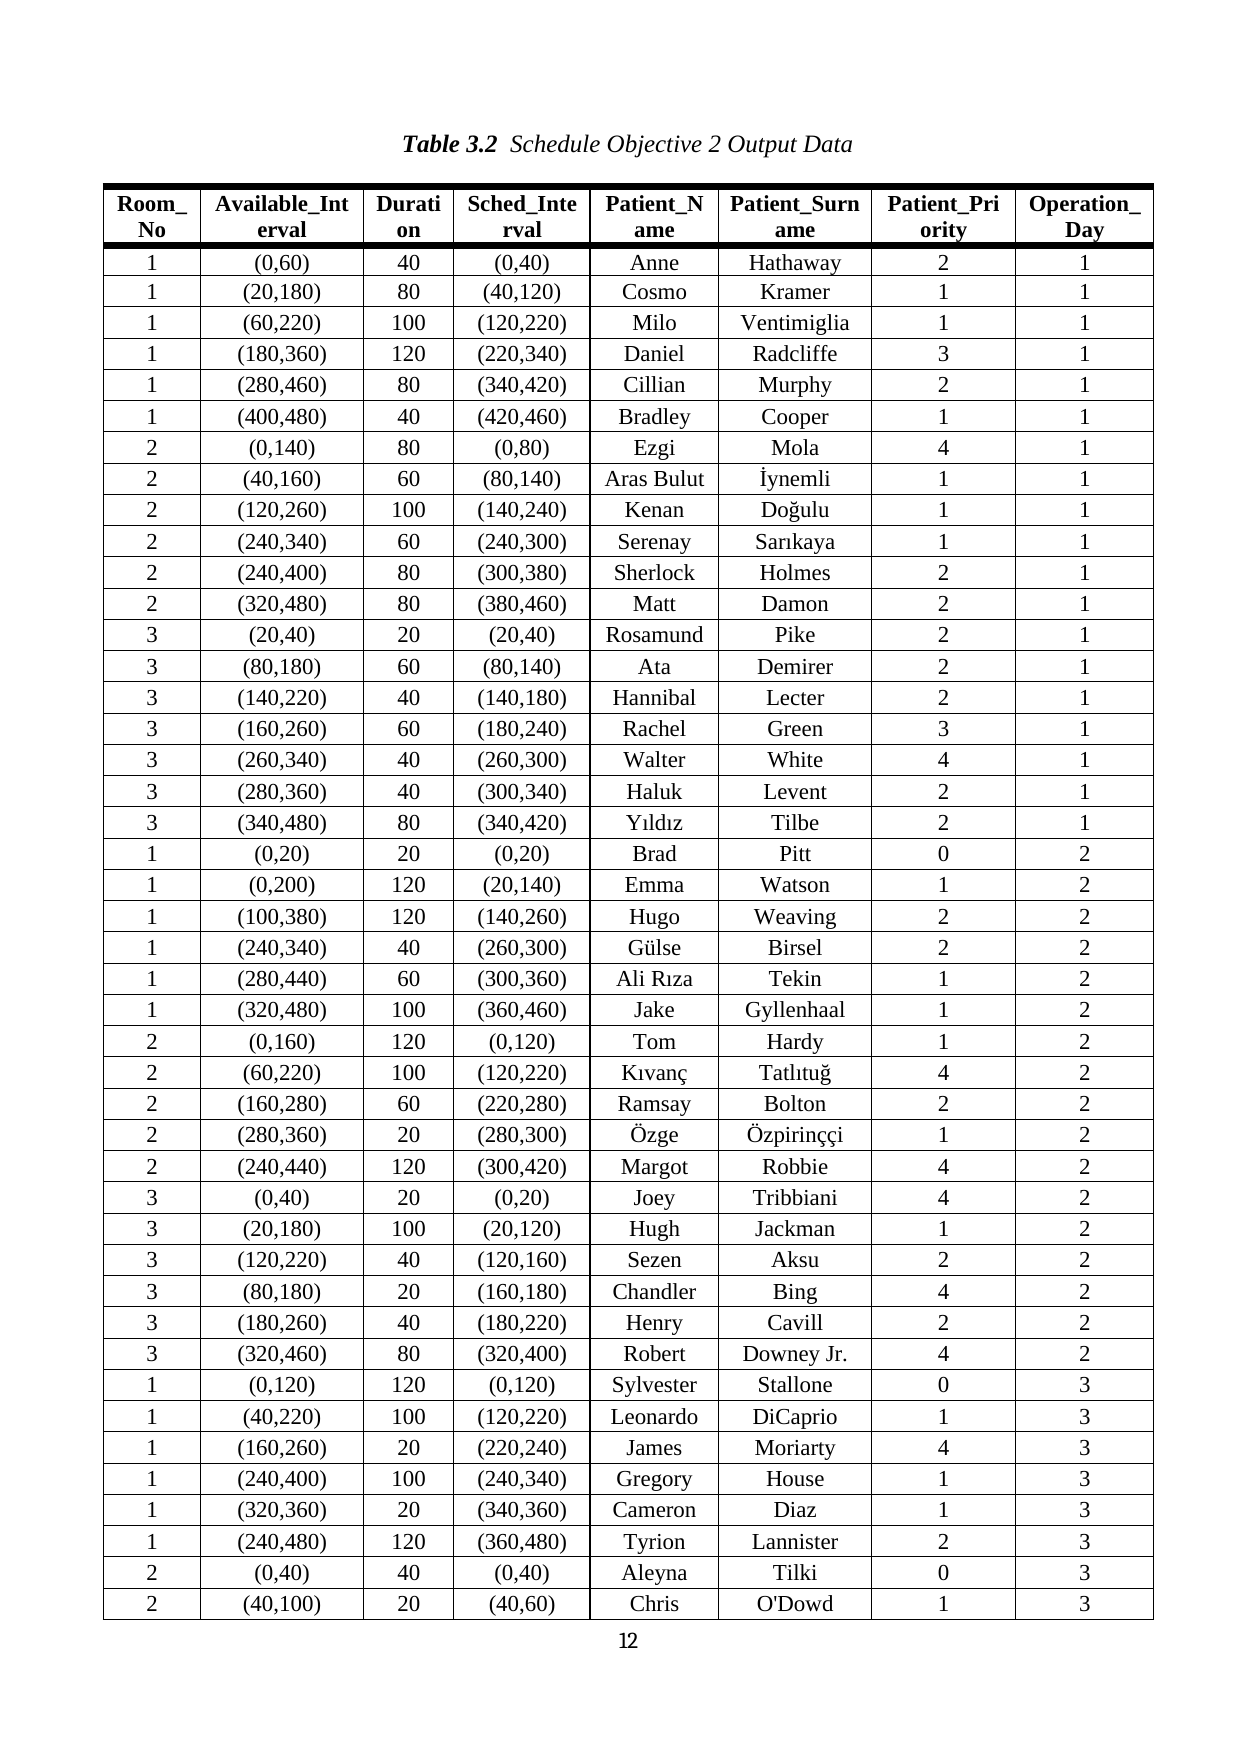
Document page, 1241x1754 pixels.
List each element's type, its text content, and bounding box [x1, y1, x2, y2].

table_cell Doğulu [719, 495, 871, 525]
table_cell Ali Rıza [591, 964, 718, 994]
table_cell 2 [104, 1026, 200, 1056]
table_cell Aleyna [591, 1557, 718, 1587]
table_cell Holmes [719, 557, 871, 587]
table_cell 40 [364, 682, 453, 712]
table_cell Hathaway [719, 249, 871, 275]
table_cell Stallone [719, 1370, 871, 1400]
table_cell 1 [1016, 620, 1153, 650]
table_cell 80 [364, 432, 453, 462]
table_cell Henry [591, 1307, 718, 1337]
table_cell 20 [364, 620, 453, 650]
table_cell Rosamund [591, 620, 718, 650]
table_cell Özge [591, 1120, 718, 1150]
table_cell 2 [104, 589, 200, 619]
table_cell (140,220) [201, 682, 363, 712]
table_cell (120,160) [454, 1245, 589, 1275]
table_cell 4 [872, 1151, 1015, 1181]
table_cell 100 [364, 1401, 453, 1431]
table_cell 1 [1016, 807, 1153, 837]
table_cell 2 [1016, 1057, 1153, 1087]
table_cell Watson [719, 870, 871, 900]
table_cell 1 [104, 1526, 200, 1556]
table_cell 3 [104, 745, 200, 775]
table_cell Ata [591, 651, 718, 681]
table_cell 40 [364, 745, 453, 775]
table_cell Emma [591, 870, 718, 900]
table_cell 1 [104, 401, 200, 431]
table_cell (340,360) [454, 1495, 589, 1525]
table_cell House [719, 1464, 871, 1494]
table_cell Hugh [591, 1214, 718, 1244]
table_cell 20 [364, 1495, 453, 1525]
table_cell (0,40) [201, 1182, 363, 1212]
table_cell 2 [872, 1089, 1015, 1119]
table_cell (0,20) [454, 1182, 589, 1212]
table_cell 2 [104, 1589, 200, 1619]
table_cell (280,460) [201, 370, 363, 400]
table_cell (280,360) [201, 776, 363, 806]
table_cell (80,180) [201, 1276, 363, 1306]
table_cell 2 [1016, 1182, 1153, 1212]
table_cell 20 [364, 1276, 453, 1306]
table_header Operation_Day [1016, 190, 1153, 242]
table_cell Leonardo [591, 1401, 718, 1431]
table_cell 4 [872, 1339, 1015, 1369]
table_cell 80 [364, 276, 453, 306]
table_cell 1 [872, 495, 1015, 525]
table_cell Sylvester [591, 1370, 718, 1400]
table_cell 3 [104, 682, 200, 712]
table_cell 2 [872, 249, 1015, 275]
table_cell 1 [872, 401, 1015, 431]
table_cell 120 [364, 1151, 453, 1181]
table_cell Sherlock [591, 557, 718, 587]
table_cell (0,200) [201, 870, 363, 900]
table_cell 2 [1016, 1089, 1153, 1119]
table_cell 120 [364, 1370, 453, 1400]
table_cell 2 [104, 432, 200, 462]
text Table 3.2 Schedule Objective 2 Output Data [103, 129, 1154, 158]
table_cell 100 [364, 1464, 453, 1494]
table_cell 1 [872, 526, 1015, 556]
table_cell (320,480) [201, 995, 363, 1025]
table_cell Bing [719, 1276, 871, 1306]
table_cell (400,480) [201, 401, 363, 431]
table_cell 1 [104, 932, 200, 962]
table_cell 100 [364, 1057, 453, 1087]
table_cell (0,60) [201, 249, 363, 275]
table_cell (340,420) [454, 370, 589, 400]
table_cell (0,40) [454, 249, 589, 275]
table_cell 4 [872, 1182, 1015, 1212]
table_cell 3 [104, 714, 200, 744]
table_cell (40,220) [201, 1401, 363, 1431]
table_cell Tom [591, 1026, 718, 1056]
table_cell (20,180) [201, 276, 363, 306]
table_cell 1 [872, 964, 1015, 994]
table_cell 3 [104, 1339, 200, 1369]
table_cell Pike [719, 620, 871, 650]
table_cell Cillian [591, 370, 718, 400]
table_cell (120,220) [201, 1245, 363, 1275]
table_cell 80 [364, 807, 453, 837]
table_cell (140,180) [454, 682, 589, 712]
table_cell 0 [872, 1370, 1015, 1400]
table_cell 3 [104, 1245, 200, 1275]
table_cell 2 [872, 651, 1015, 681]
table_cell 2 [104, 1089, 200, 1119]
table_header Duration [364, 190, 453, 242]
table_cell Tatlıtuğ [719, 1057, 871, 1087]
table_cell 1 [104, 901, 200, 931]
table_cell 3 [104, 651, 200, 681]
table_cell Mola [719, 432, 871, 462]
table_cell 2 [104, 495, 200, 525]
table_cell Brad [591, 839, 718, 869]
table_cell 120 [364, 339, 453, 369]
table_cell 2 [104, 1557, 200, 1587]
table_cell (380,460) [454, 589, 589, 619]
table_cell (320,460) [201, 1339, 363, 1369]
table_cell (0,120) [454, 1370, 589, 1400]
table_cell 20 [364, 1182, 453, 1212]
table_cell (0,40) [201, 1557, 363, 1587]
table_cell 100 [364, 307, 453, 337]
table_cell (240,340) [201, 526, 363, 556]
table_cell 2 [1016, 964, 1153, 994]
table_cell 2 [872, 1526, 1015, 1556]
table_cell 2 [1016, 1151, 1153, 1181]
table_cell Bolton [719, 1089, 871, 1119]
table_cell 2 [872, 589, 1015, 619]
table_cell Tilki [719, 1557, 871, 1587]
table_cell Murphy [719, 370, 871, 400]
table_cell 80 [364, 557, 453, 587]
table_cell 4 [872, 1276, 1015, 1306]
table_cell Cavill [719, 1307, 871, 1337]
table_header Available_Interval [201, 190, 363, 242]
table_cell 2 [1016, 839, 1153, 869]
table_cell 1 [104, 1401, 200, 1431]
table_cell Weaving [719, 901, 871, 931]
table_cell 100 [364, 995, 453, 1025]
table_cell (240,340) [454, 1464, 589, 1494]
table_cell 1 [1016, 745, 1153, 775]
table_cell (360,480) [454, 1526, 589, 1556]
table_cell 0 [872, 839, 1015, 869]
table_cell 100 [364, 1214, 453, 1244]
table_cell Haluk [591, 776, 718, 806]
table_cell 3 [104, 1276, 200, 1306]
table_cell 1 [872, 1589, 1015, 1619]
table_cell 2 [872, 557, 1015, 587]
table_cell (120,260) [201, 495, 363, 525]
table_cell 2 [1016, 1276, 1153, 1306]
table_cell (40,160) [201, 464, 363, 494]
table_cell 3 [104, 1214, 200, 1244]
table_cell Radcliffe [719, 339, 871, 369]
table_cell (40,60) [454, 1589, 589, 1619]
table_cell (0,120) [454, 1026, 589, 1056]
table_cell 3 [872, 339, 1015, 369]
table_cell 4 [872, 1432, 1015, 1462]
table_cell (240,480) [201, 1526, 363, 1556]
table_cell Joey [591, 1182, 718, 1212]
table_cell 1 [872, 1495, 1015, 1525]
table_cell (320,480) [201, 589, 363, 619]
table_cell (360,460) [454, 995, 589, 1025]
table_cell 4 [872, 1057, 1015, 1087]
table_cell 2 [872, 901, 1015, 931]
table_cell 1 [872, 870, 1015, 900]
table_cell 40 [364, 1557, 453, 1587]
table_cell Daniel [591, 339, 718, 369]
table_cell 2 [1016, 1307, 1153, 1337]
table_cell 2 [104, 557, 200, 587]
table_cell (80,140) [454, 464, 589, 494]
table_cell 3 [1016, 1526, 1153, 1556]
table_cell Jackman [719, 1214, 871, 1244]
table_cell 1 [1016, 370, 1153, 400]
table_cell (300,360) [454, 964, 589, 994]
table_cell 1 [872, 1401, 1015, 1431]
table_cell Damon [719, 589, 871, 619]
table_cell 3 [104, 1182, 200, 1212]
table_cell 1 [872, 1464, 1015, 1494]
table_cell (20,40) [201, 620, 363, 650]
table_cell (300,340) [454, 776, 589, 806]
table_cell (280,360) [201, 1120, 363, 1150]
table_cell 2 [104, 526, 200, 556]
table_cell Tribbiani [719, 1182, 871, 1212]
table_cell Kıvanç [591, 1057, 718, 1087]
table_cell (180,220) [454, 1307, 589, 1337]
table_cell Kramer [719, 276, 871, 306]
table_cell James [591, 1432, 718, 1462]
table_cell 2 [872, 776, 1015, 806]
table_cell (420,460) [454, 401, 589, 431]
table_cell Tekin [719, 964, 871, 994]
table_cell (280,440) [201, 964, 363, 994]
table_cell 2 [872, 932, 1015, 962]
table_header Sched_Interval [454, 190, 589, 242]
table_cell Birsel [719, 932, 871, 962]
table_cell 1 [104, 276, 200, 306]
table_cell Sarıkaya [719, 526, 871, 556]
table_cell (300,420) [454, 1151, 589, 1181]
table_cell 1 [872, 1026, 1015, 1056]
table_cell (60,220) [201, 307, 363, 337]
table_cell Chandler [591, 1276, 718, 1306]
table_cell (20,180) [201, 1214, 363, 1244]
table_cell (180,240) [454, 714, 589, 744]
table_cell (0,160) [201, 1026, 363, 1056]
table_cell (240,300) [454, 526, 589, 556]
table_cell 120 [364, 870, 453, 900]
table_cell Kenan [591, 495, 718, 525]
table_cell 1 [104, 1370, 200, 1400]
table_cell 80 [364, 589, 453, 619]
table_cell 3 [1016, 1401, 1153, 1431]
table_cell 2 [104, 464, 200, 494]
table_cell Gregory [591, 1464, 718, 1494]
table_cell 2 [872, 620, 1015, 650]
table_cell Robbie [719, 1151, 871, 1181]
table_cell (340,420) [454, 807, 589, 837]
table_cell 120 [364, 1526, 453, 1556]
table_cell Rachel [591, 714, 718, 744]
table_cell 40 [364, 932, 453, 962]
table_cell 60 [364, 714, 453, 744]
table_cell (0,20) [454, 839, 589, 869]
table_cell (320,400) [454, 1339, 589, 1369]
table_cell (0,20) [201, 839, 363, 869]
table_cell 2 [1016, 995, 1153, 1025]
table_cell Gülse [591, 932, 718, 962]
table_cell 1 [872, 1120, 1015, 1150]
table_cell (120,220) [454, 307, 589, 337]
table_cell (40,120) [454, 276, 589, 306]
table_cell (180,260) [201, 1307, 363, 1337]
table_cell Yıldız [591, 807, 718, 837]
table_cell Tilbe [719, 807, 871, 837]
table_cell (160,280) [201, 1089, 363, 1119]
table_cell 3 [1016, 1464, 1153, 1494]
table_cell Ezgi [591, 432, 718, 462]
table_cell 2 [104, 1057, 200, 1087]
table_cell 40 [364, 1307, 453, 1337]
table_cell Robert [591, 1339, 718, 1369]
table_cell Lecter [719, 682, 871, 712]
table_cell 2 [872, 807, 1015, 837]
table_cell 1 [1016, 651, 1153, 681]
table_cell 2 [1016, 1339, 1153, 1369]
table_cell 2 [1016, 901, 1153, 931]
table_cell (260,300) [454, 932, 589, 962]
table_cell 1 [104, 1495, 200, 1525]
table_cell 1 [1016, 495, 1153, 525]
table_cell 4 [872, 745, 1015, 775]
table_cell (100,380) [201, 901, 363, 931]
table_cell (140,240) [454, 495, 589, 525]
table_cell (220,340) [454, 339, 589, 369]
table_cell Diaz [719, 1495, 871, 1525]
table_cell 2 [1016, 1120, 1153, 1150]
table_cell (160,260) [201, 714, 363, 744]
table_cell (340,480) [201, 807, 363, 837]
table_cell (20,40) [454, 620, 589, 650]
table_cell 2 [872, 682, 1015, 712]
table_cell (140,260) [454, 901, 589, 931]
table_cell Ventimiglia [719, 307, 871, 337]
table_cell 80 [364, 1339, 453, 1369]
table_cell 1 [1016, 307, 1153, 337]
table_cell 1 [104, 370, 200, 400]
table_cell 1 [104, 995, 200, 1025]
table_cell Anne [591, 249, 718, 275]
table_cell (240,340) [201, 932, 363, 962]
table_cell 2 [872, 1307, 1015, 1337]
table_cell 1 [872, 307, 1015, 337]
table_cell 60 [364, 526, 453, 556]
table_cell Serenay [591, 526, 718, 556]
table_cell Aras Bulut [591, 464, 718, 494]
table_cell 60 [364, 964, 453, 994]
table_cell Downey Jr. [719, 1339, 871, 1369]
table_cell 20 [364, 1589, 453, 1619]
table_cell 2 [1016, 870, 1153, 900]
table_cell 3 [872, 714, 1015, 744]
table_cell (0,140) [201, 432, 363, 462]
table_cell 1 [872, 464, 1015, 494]
table_cell 2 [104, 1151, 200, 1181]
table_cell 1 [1016, 589, 1153, 619]
table_cell (260,300) [454, 745, 589, 775]
table_cell (20,120) [454, 1214, 589, 1244]
table_cell 120 [364, 1026, 453, 1056]
table_cell Demirer [719, 651, 871, 681]
table_cell 1 [1016, 776, 1153, 806]
table_cell 20 [364, 839, 453, 869]
table_cell 20 [364, 1432, 453, 1462]
table_cell 1 [1016, 249, 1153, 275]
table_cell 80 [364, 370, 453, 400]
table_cell 2 [104, 1120, 200, 1150]
table_cell 60 [364, 464, 453, 494]
table_cell 40 [364, 1245, 453, 1275]
table_cell Levent [719, 776, 871, 806]
table_cell 1 [872, 276, 1015, 306]
table_cell 1 [1016, 464, 1153, 494]
table_cell 3 [104, 1307, 200, 1337]
table_cell 1 [1016, 432, 1153, 462]
table_cell (240,400) [201, 557, 363, 587]
table_cell Pitt [719, 839, 871, 869]
table_cell Hardy [719, 1026, 871, 1056]
table_cell 2 [1016, 1214, 1153, 1244]
table_cell (40,100) [201, 1589, 363, 1619]
table_cell (240,440) [201, 1151, 363, 1181]
table_cell (0,40) [454, 1557, 589, 1587]
table_cell 2 [1016, 1026, 1153, 1056]
table_cell 1 [1016, 682, 1153, 712]
table_cell 1 [1016, 401, 1153, 431]
table_cell Jake [591, 995, 718, 1025]
table_cell 1 [1016, 276, 1153, 306]
table_cell (220,280) [454, 1089, 589, 1119]
table_cell (60,220) [201, 1057, 363, 1087]
table_cell Green [719, 714, 871, 744]
table_cell Sezen [591, 1245, 718, 1275]
table_cell 40 [364, 776, 453, 806]
table_cell 3 [1016, 1557, 1153, 1587]
table_cell (80,140) [454, 651, 589, 681]
table_cell Cameron [591, 1495, 718, 1525]
table_cell Bradley [591, 401, 718, 431]
table_header Room_No [104, 190, 200, 242]
table_cell İynemli [719, 464, 871, 494]
table_cell 20 [364, 1120, 453, 1150]
table_cell 0 [872, 1557, 1015, 1587]
table_cell Milo [591, 307, 718, 337]
table_cell 3 [104, 776, 200, 806]
table_cell 3 [104, 807, 200, 837]
table_cell 1 [1016, 557, 1153, 587]
table_cell 1 [104, 307, 200, 337]
table_cell White [719, 745, 871, 775]
table_cell 2 [1016, 1245, 1153, 1275]
table_cell Moriarty [719, 1432, 871, 1462]
table_cell Tyrion [591, 1526, 718, 1556]
table_cell Walter [591, 745, 718, 775]
table_cell Gyllenhaal [719, 995, 871, 1025]
table_cell Hugo [591, 901, 718, 931]
table_cell 2 [872, 1245, 1015, 1275]
table_cell (20,140) [454, 870, 589, 900]
table_cell 3 [1016, 1589, 1153, 1619]
table_cell 1 [104, 870, 200, 900]
table_cell (180,360) [201, 339, 363, 369]
table_cell 2 [1016, 932, 1153, 962]
table_header Patient_Name [591, 190, 718, 242]
table_cell 1 [104, 339, 200, 369]
table_cell Hannibal [591, 682, 718, 712]
table_cell Aksu [719, 1245, 871, 1275]
table_cell Cosmo [591, 276, 718, 306]
table_cell 1 [104, 1432, 200, 1462]
table_cell (120,220) [454, 1401, 589, 1431]
table_cell 1 [1016, 339, 1153, 369]
table_cell 1 [872, 995, 1015, 1025]
table_cell 1 [104, 839, 200, 869]
table_cell 120 [364, 901, 453, 931]
table_cell (0,120) [201, 1370, 363, 1400]
table_cell (0,80) [454, 432, 589, 462]
table_cell Chris [591, 1589, 718, 1619]
table_cell (160,180) [454, 1276, 589, 1306]
table_cell 40 [364, 249, 453, 275]
table_cell 1 [104, 249, 200, 275]
table_cell 100 [364, 495, 453, 525]
table_cell Ramsay [591, 1089, 718, 1119]
table_cell 60 [364, 1089, 453, 1119]
table_header Patient_Surname [719, 190, 871, 242]
table_cell DiCaprio [719, 1401, 871, 1431]
table_cell Cooper [719, 401, 871, 431]
table_cell 60 [364, 651, 453, 681]
table_cell Lannister [719, 1526, 871, 1556]
table_cell 1 [104, 1464, 200, 1494]
table_cell (260,340) [201, 745, 363, 775]
table_cell Özpirinççi [719, 1120, 871, 1150]
table_cell 40 [364, 401, 453, 431]
table_cell Margot [591, 1151, 718, 1181]
table_cell (160,260) [201, 1432, 363, 1462]
table_cell 3 [104, 620, 200, 650]
table_cell (220,240) [454, 1432, 589, 1462]
table_cell 2 [872, 370, 1015, 400]
table_cell 1 [104, 964, 200, 994]
table_cell 3 [1016, 1495, 1153, 1525]
table_cell (320,360) [201, 1495, 363, 1525]
table_cell Matt [591, 589, 718, 619]
table_cell (120,220) [454, 1057, 589, 1087]
table_cell 1 [872, 1214, 1015, 1244]
table_cell 3 [1016, 1432, 1153, 1462]
table_cell O'Dowd [719, 1589, 871, 1619]
table_cell 1 [1016, 526, 1153, 556]
table_cell 4 [872, 432, 1015, 462]
table_cell (240,400) [201, 1464, 363, 1494]
table_cell 3 [1016, 1370, 1153, 1400]
table_cell (80,180) [201, 651, 363, 681]
table_header Patient_Priority [872, 190, 1015, 242]
table_cell (280,300) [454, 1120, 589, 1150]
table_cell (300,380) [454, 557, 589, 587]
table_cell 1 [1016, 714, 1153, 744]
